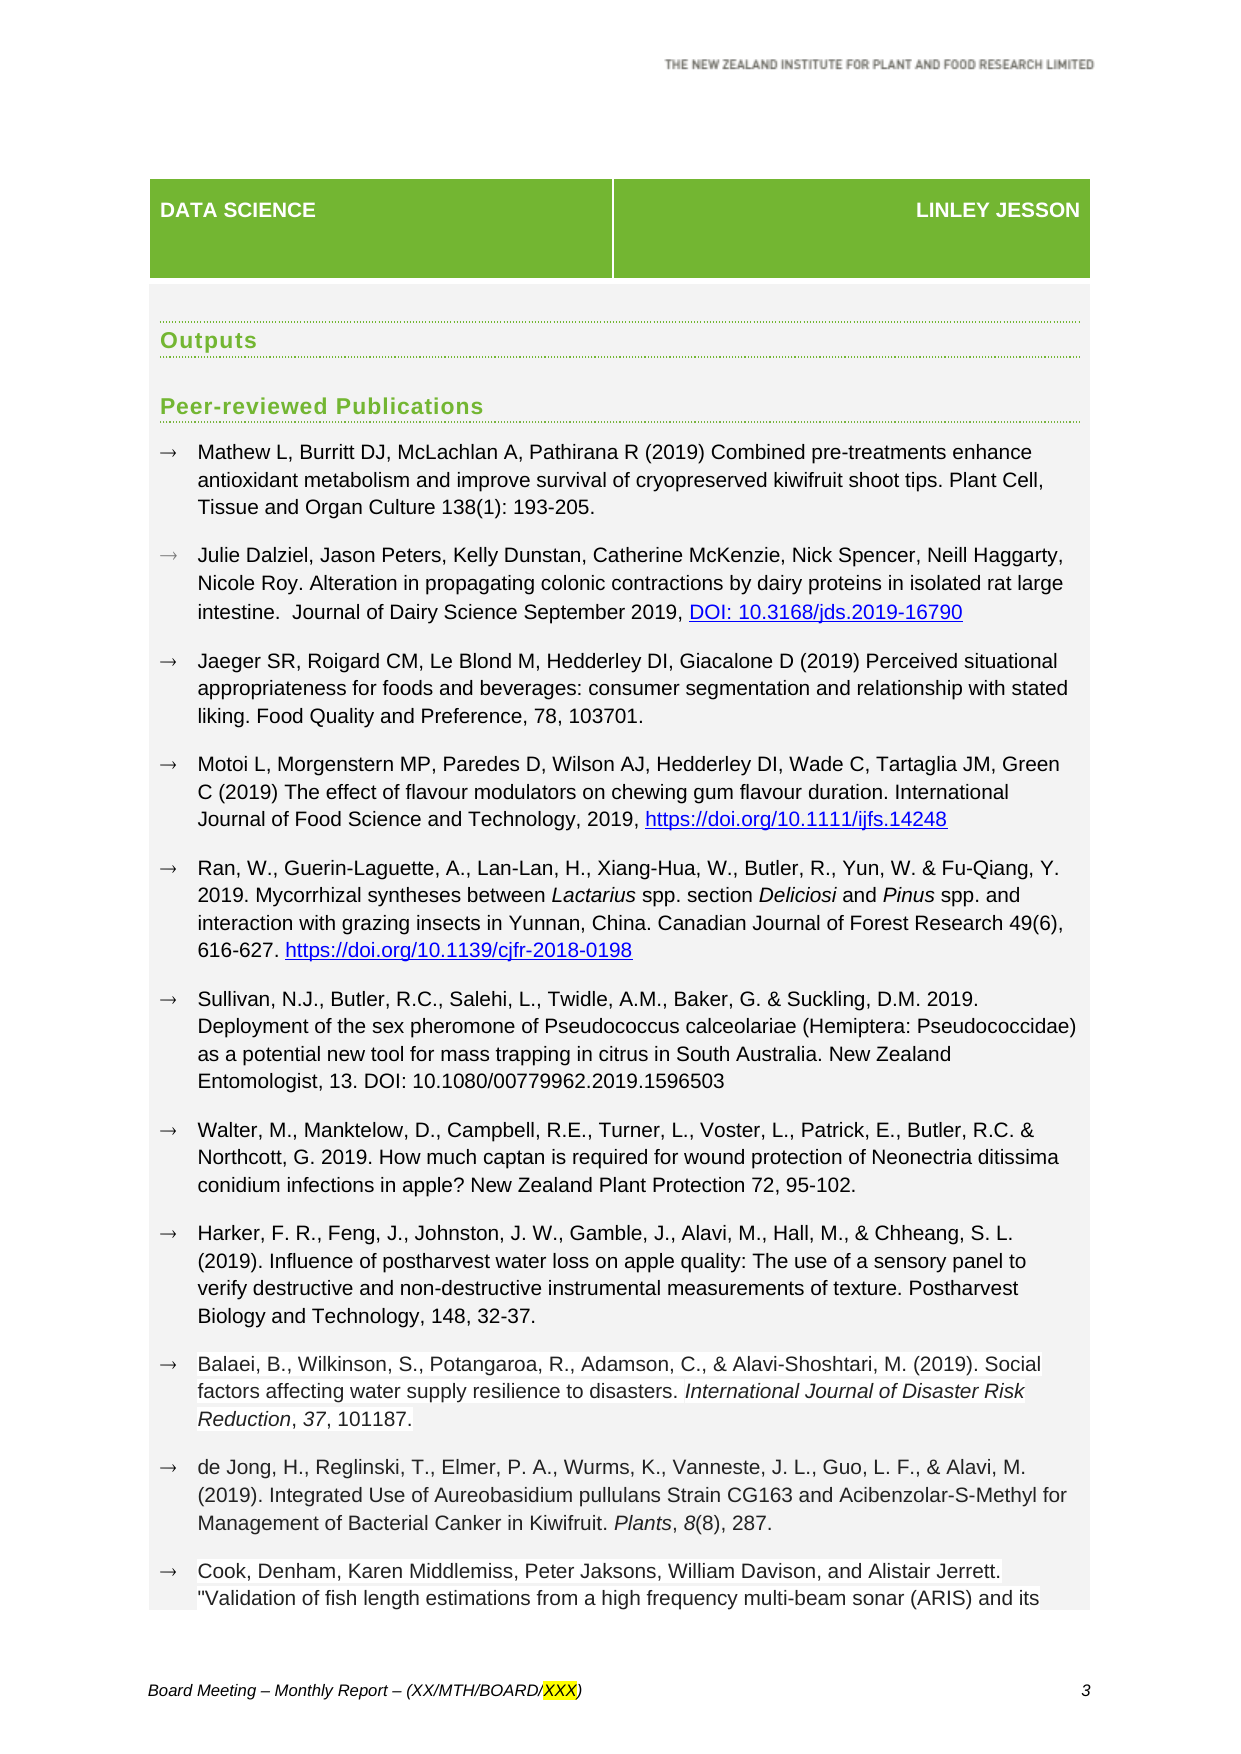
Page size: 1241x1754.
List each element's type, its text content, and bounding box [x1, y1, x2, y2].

table_header DATA SCIENCE [150, 179, 612, 278]
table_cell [149, 284, 1090, 1610]
table_header LINLEY JESSON [614, 179, 1090, 278]
